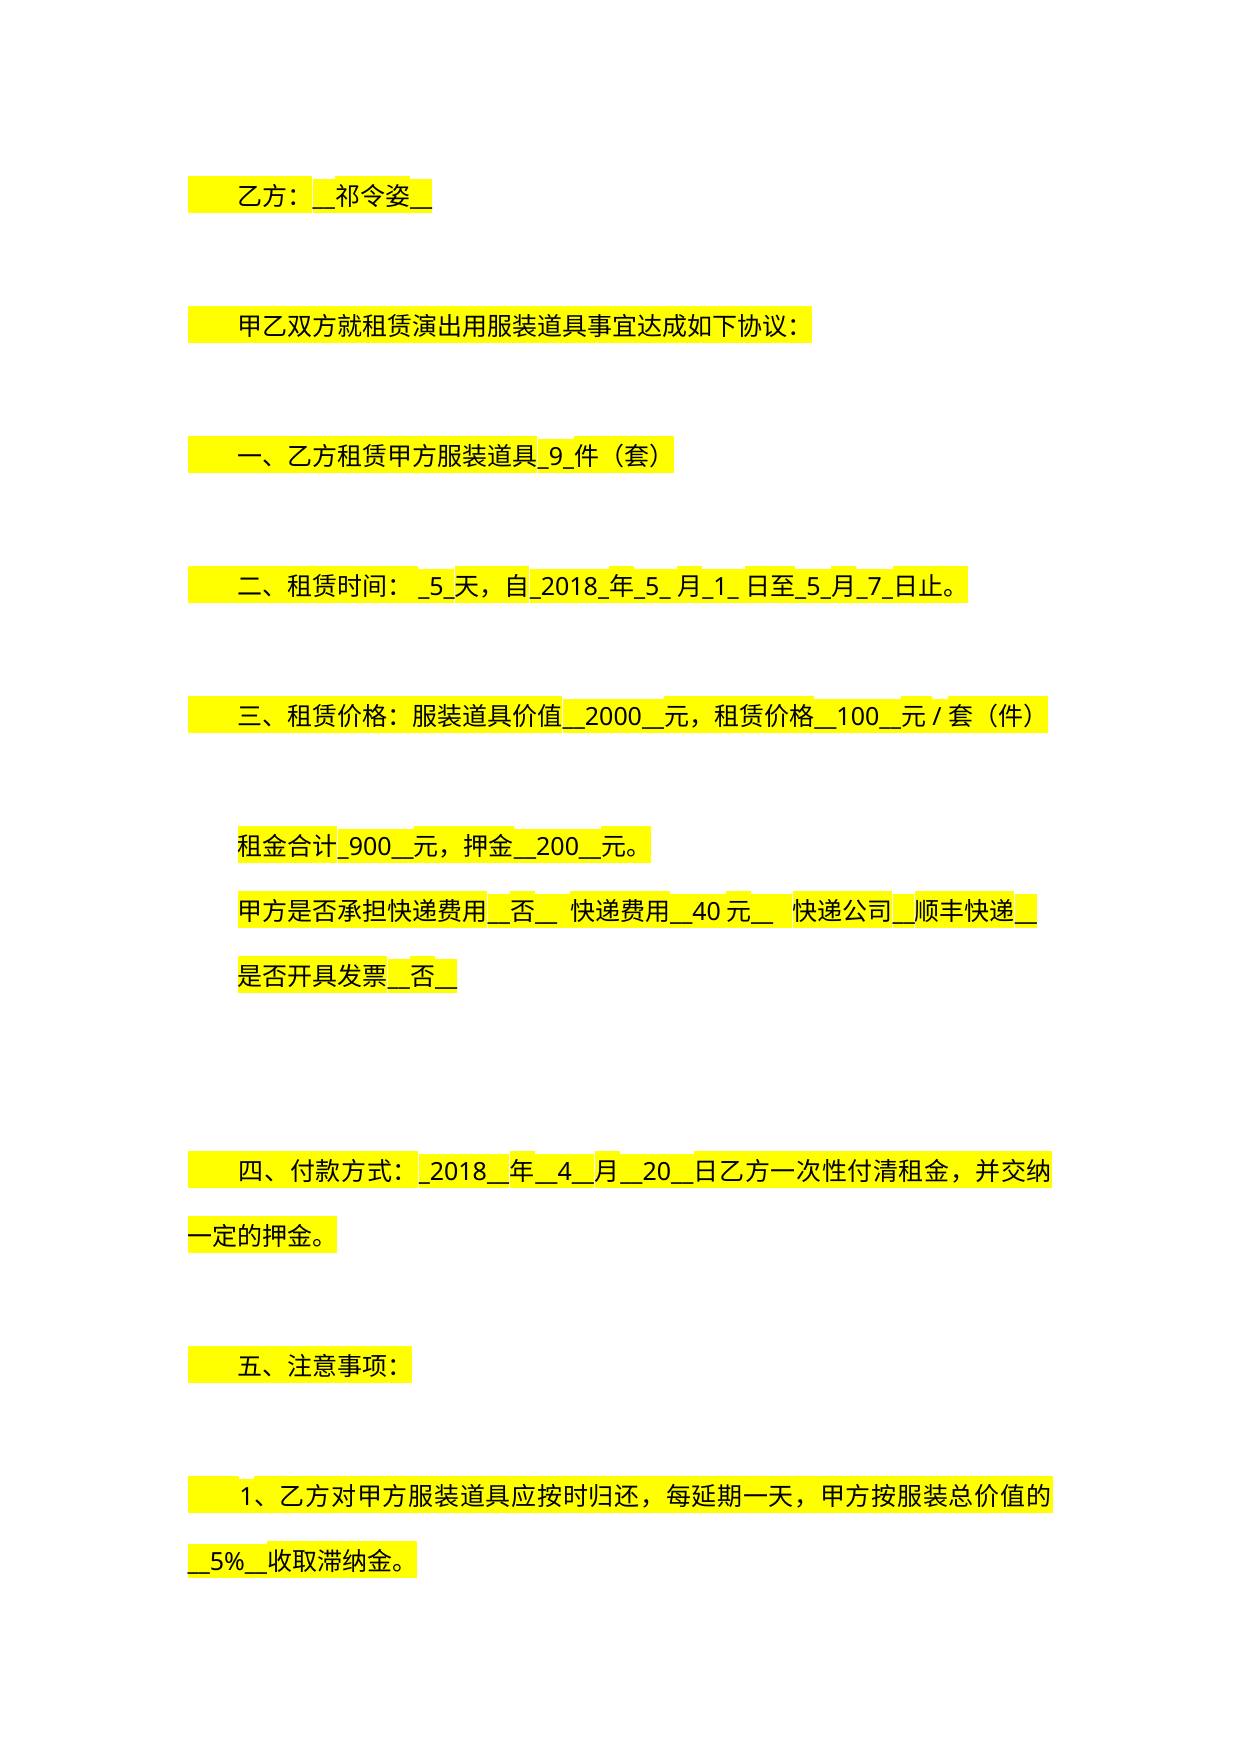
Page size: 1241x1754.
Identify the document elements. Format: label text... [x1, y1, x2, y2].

text 租金合计_900__元，押金__200__元。 [187, 812, 1053, 877]
text 甲方是否承担快递费用__否__ 快递费用__40元__ 快递公司__顺丰快递__ [187, 877, 1053, 942]
text 乙方：__祁令姿__ [187, 162, 1053, 227]
text 一、乙方租赁甲方服装道具_9_件（套） [187, 422, 1053, 487]
text 1、乙方对甲方服装道具应按时归还，每延期一天，甲方按服装总价值的__5%__收取滞纳金。 [187, 1462, 1053, 1592]
text 三、租赁价格：服装道具价值__2000__元，租赁价格__100__元 / 套（件） [187, 682, 1053, 747]
text 甲乙双方就租赁演出用服装道具事宜达成如下协议： [187, 292, 1053, 357]
text 二、租赁时间： _5_天，自_2018_年_5_ 月_1_ 日至_5_月_7_日止。 [187, 552, 1053, 617]
text 是否开具发票__否__ [187, 942, 1053, 1007]
text 五、注意事项： [187, 1332, 1053, 1397]
text 四、付款方式：_2018__年__4__月__20__日乙方一次性付清租金，并交纳一定的押金。 [187, 1137, 1053, 1267]
